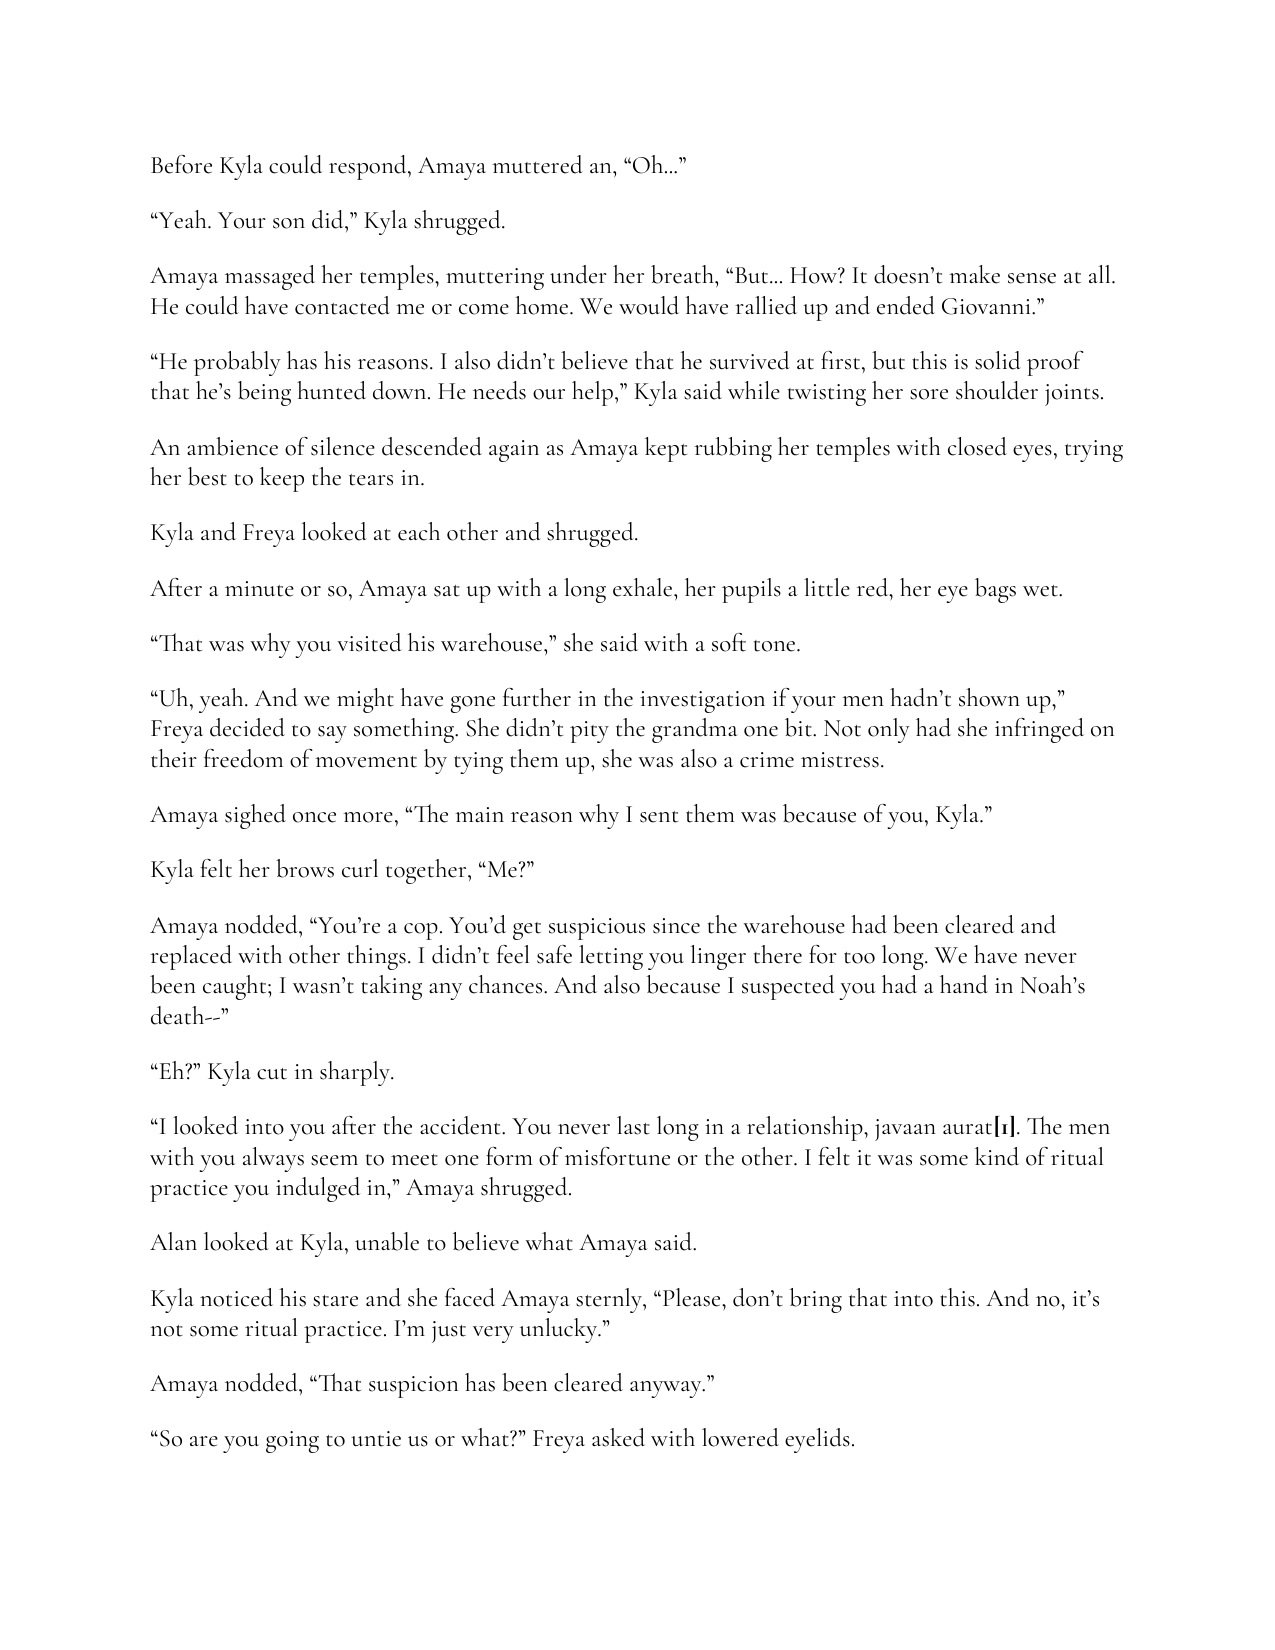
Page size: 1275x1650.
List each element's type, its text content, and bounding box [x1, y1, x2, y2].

text Alan looked at Kyla, unable to believe what Amaya said. [150, 1227, 1125, 1258]
text “That was why you visited his warehouse,” she said with a soft tone. [150, 628, 1125, 658]
text Kyla and Freya looked at each other and shrugged. [150, 517, 1125, 548]
text After a minute or so, Amaya sat up with a long exhale, her pupils a little red, her eye bags wet. [150, 573, 1125, 603]
text Kyla felt her brows curl together, “Me?” [150, 855, 1125, 885]
text Amaya nodded, “You’re a cop. You’d get suspicious since the warehouse had been cleared and replaced with other things. I didn’t feel safe letting you linger there for too long. We have never been caught; I wasn’t taking any chances. And also because I suspected you had a hand in Noah’s death--” [150, 910, 1125, 1031]
text “He probably has his reasons. I also didn’t believe that he survived at first, but this is solid proof that he’s being hunted down. He needs our help,” Kyla said while twisting her sore shoulder joints. [150, 346, 1125, 407]
text Amaya nodded, “That suspicion has been cleared anyway.” [150, 1368, 1125, 1399]
text An ambience of silence descended again as Amaya kept rubbing her temples with closed eyes, trying her best to keep the tears in. [150, 432, 1125, 492]
text “Uh, yeah. And we might have gone further in the investigation if your men hadn’t shown up,” Freya decided to say something. She didn’t pity the grandma one bit. Not only had she infringed on their freedom of movement by tying them up, she was also a crime mistress. [150, 683, 1125, 774]
text “Yeah. Your son did,” Kyla shrugged. [150, 205, 1125, 236]
text Before Kyla could respond, Amaya muttered an, “Oh...” [150, 150, 1125, 180]
text Amaya massaged her temples, muttering under her breath, “But... How? It doesn’t make sense at all. He could have contacted me or come home. We would have rallied up and ended Giovanni.” [150, 261, 1125, 321]
text “I looked into you after the accident. You never last long in a relationship, javaan aurat[1]. The men with you always seem to meet one form of misfortune or the other. I felt it was some kind of ritual practice you indulged in,” Amaya shrugged. [150, 1112, 1125, 1202]
text Kyla noticed his stare and she faced Amaya sternly, “Please, don’t bring that into this. And no, it’s not some ritual practice. I’m just very unlucky.” [150, 1283, 1125, 1343]
text “Eh?” Kyla cut in sharply. [150, 1056, 1125, 1087]
text “So are you going to untie us or what?” Freya asked with lowered eyelids. [150, 1424, 1125, 1454]
text Amaya sighed once more, “The main reason why I sent them was because of you, Kyla.” [150, 799, 1125, 830]
